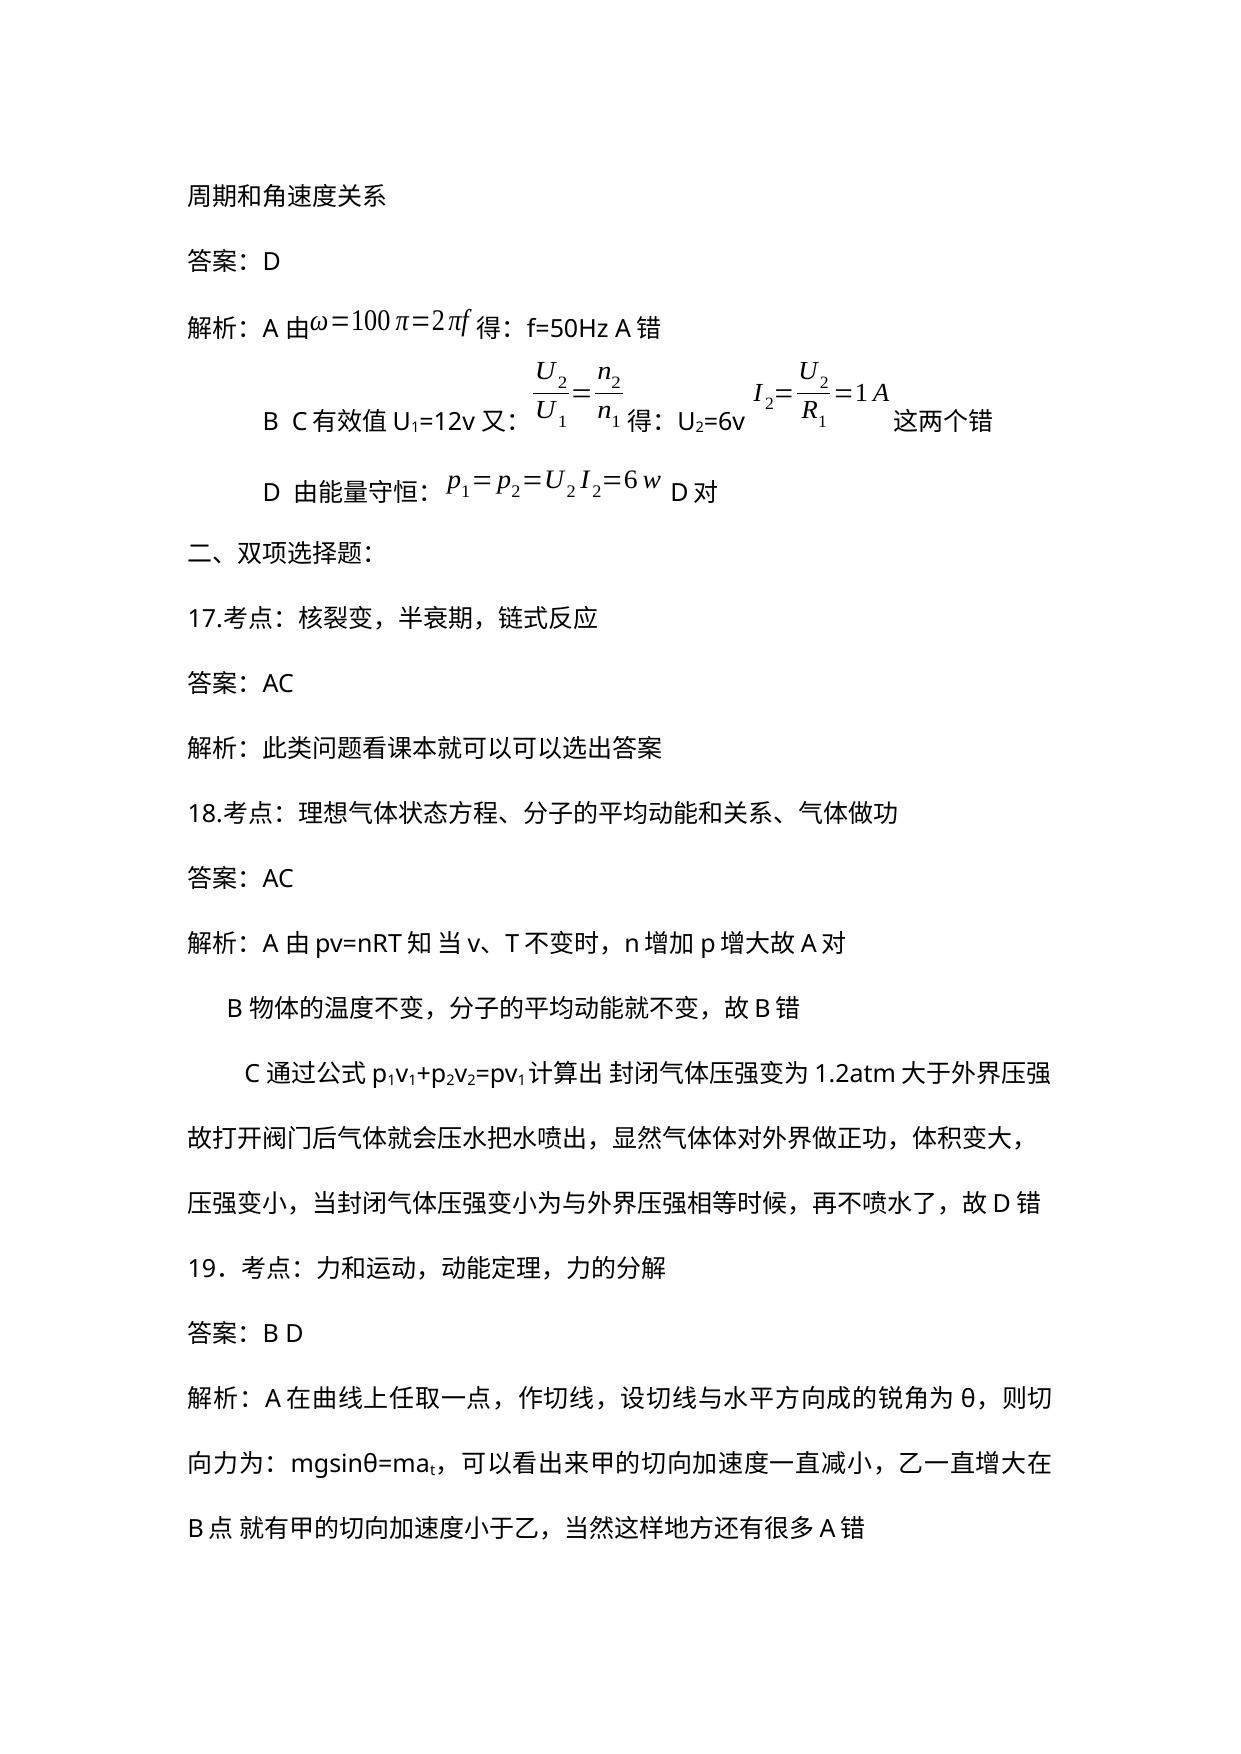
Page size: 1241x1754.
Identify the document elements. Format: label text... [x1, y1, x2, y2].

text B 物体的温度不变，分子的平均动能就不变，故B错 [187, 974, 1053, 1039]
text 答案：AC [187, 649, 1053, 714]
text 答案：AC [187, 844, 1053, 909]
text B C有效值U1=12v 又：得：U2=6v 这两个错 [187, 357, 1053, 454]
text 解析：A 由pv=nRT知 当v、T不变时，n增加 p增大故A对 [187, 909, 1053, 974]
text 答案：B D [187, 1299, 1053, 1364]
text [187, 162, 1053, 227]
text 答案：D [187, 227, 1053, 292]
text 解析：A 由得：f=50Hz A错 [187, 292, 1053, 357]
text C 通过公式p1v1+p2v2=pv1计算出 封闭气体压强变为1.2atm大于外界压强故打开阀门后气体就会压水把水喷出，显然气体体对外界做正功，体积变大，压强变小，当封闭气体压强变小为与外界压强相等时候，再不喷水了，故D错 [187, 1039, 1053, 1234]
text 19．考点：力和运动，动能定理，力的分解 [187, 1234, 1053, 1299]
text 解析：A在曲线上任取一点，作切线，设切线与水平方向成的锐角为θ，则切向力为：mgsinθ=mat，可以看出来甲的切向加速度一直减小，乙一直增大在B点 就有甲的切向加速度小于乙，当然这样地方还有很多A错 [187, 1364, 1053, 1559]
text D 由能量守恒： D对 [187, 454, 1053, 519]
text 二、双项选择题： [187, 519, 1053, 584]
text 17.考点：核裂变，半衰期，链式反应 [187, 584, 1053, 649]
text 18.考点：理想气体状态方程、分子的平均动能和关系、气体做功 [187, 779, 1053, 844]
text 解析：此类问题看课本就可以可以选出答案 [187, 714, 1053, 779]
